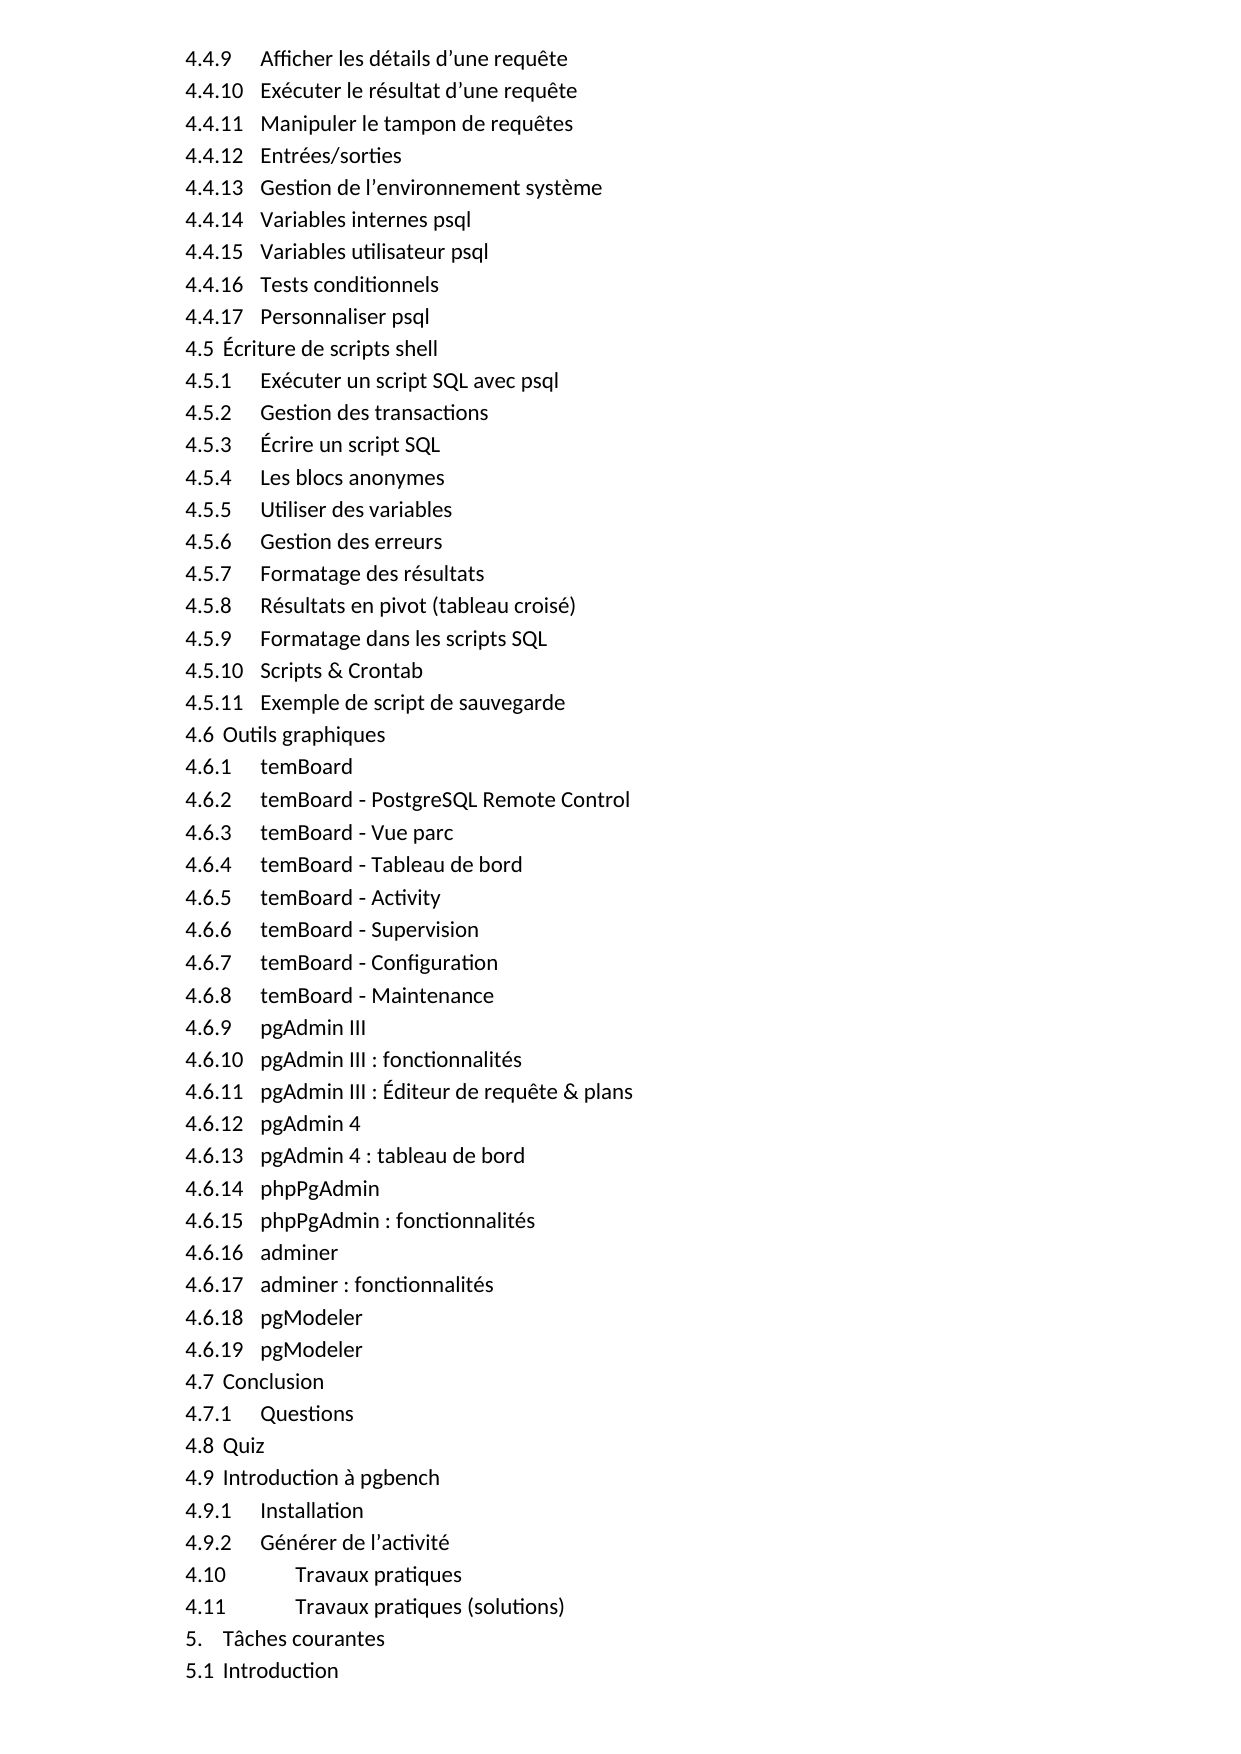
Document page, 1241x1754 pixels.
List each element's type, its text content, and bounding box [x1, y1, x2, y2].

list Écriture de scripts shell [185, 334, 1093, 362]
list Installation [185, 1496, 1093, 1524]
list adminer [185, 1238, 1093, 1266]
list Tests conditionnels [185, 270, 1093, 298]
list Générer de l’activité [185, 1528, 1093, 1556]
list pgModeler [185, 1303, 1093, 1331]
list temBoard ‑ Tableau de bord [185, 850, 1093, 878]
list pgAdmin 4 : tableau de bord [185, 1142, 1093, 1170]
list Manipuler le tampon de requêtes [185, 109, 1093, 137]
list Gestion de l’environnement système [185, 173, 1093, 201]
list Entrées/sorties [185, 141, 1093, 169]
list Utiliser des variables [185, 495, 1093, 523]
list temBoard ‑ Vue parc [185, 817, 1093, 846]
list pgAdmin III : fonctionnalités [185, 1045, 1093, 1073]
list Travaux pratiques (solutions) [185, 1592, 1093, 1620]
list Introduction [185, 1657, 1093, 1685]
list adminer : fonctionnalités [185, 1270, 1093, 1298]
list phpPgAdmin [185, 1174, 1093, 1202]
list phpPgAdmin : fonctionnalités [185, 1206, 1093, 1234]
list pgAdmin 4 [185, 1109, 1093, 1137]
list Exécuter un script SQL avec psql [185, 366, 1093, 394]
list pgModeler [185, 1335, 1093, 1363]
list Formatage des résultats [185, 559, 1093, 587]
list temBoard ‑ PostgreSQL Remote Control [185, 785, 1093, 813]
list temBoard ‑ Maintenance [185, 980, 1093, 1009]
list Introduction à pgbench [185, 1463, 1093, 1492]
list Personnaliser psql [185, 302, 1093, 330]
list Afficher les détails d’une requête [185, 44, 1093, 72]
list Exemple de script de sauvegarde [185, 688, 1093, 716]
list Exécuter le résultat d’une requête [185, 77, 1093, 104]
list Gestion des transactions [185, 398, 1093, 426]
list Quiz [185, 1431, 1093, 1459]
list Outils graphiques [185, 720, 1093, 748]
list Conclusion [185, 1367, 1093, 1395]
list Écrire un script SQL [185, 431, 1093, 459]
list temBoard ‑ Activity [185, 882, 1093, 911]
list Gestion des erreurs [185, 527, 1093, 555]
list Variables internes psql [185, 205, 1093, 233]
list temBoard ‑ Configuration [185, 948, 1093, 976]
list pgAdmin III : Éditeur de requête & plans [185, 1077, 1093, 1105]
list Questions [185, 1399, 1093, 1427]
list Tâches courantes [185, 1624, 1093, 1652]
list Formatage dans les scripts SQL [185, 624, 1093, 652]
list temBoard ‑ Supervision [185, 915, 1093, 943]
list Scripts & Crontab [185, 656, 1093, 684]
list Résultats en pivot (tableau croisé) [185, 592, 1093, 619]
list Les blocs anonymes [185, 463, 1093, 491]
list pgAdmin III [185, 1013, 1093, 1041]
list Travaux pratiques [185, 1560, 1093, 1588]
list Variables utilisateur psql [185, 237, 1093, 266]
list temBoard [185, 752, 1093, 781]
